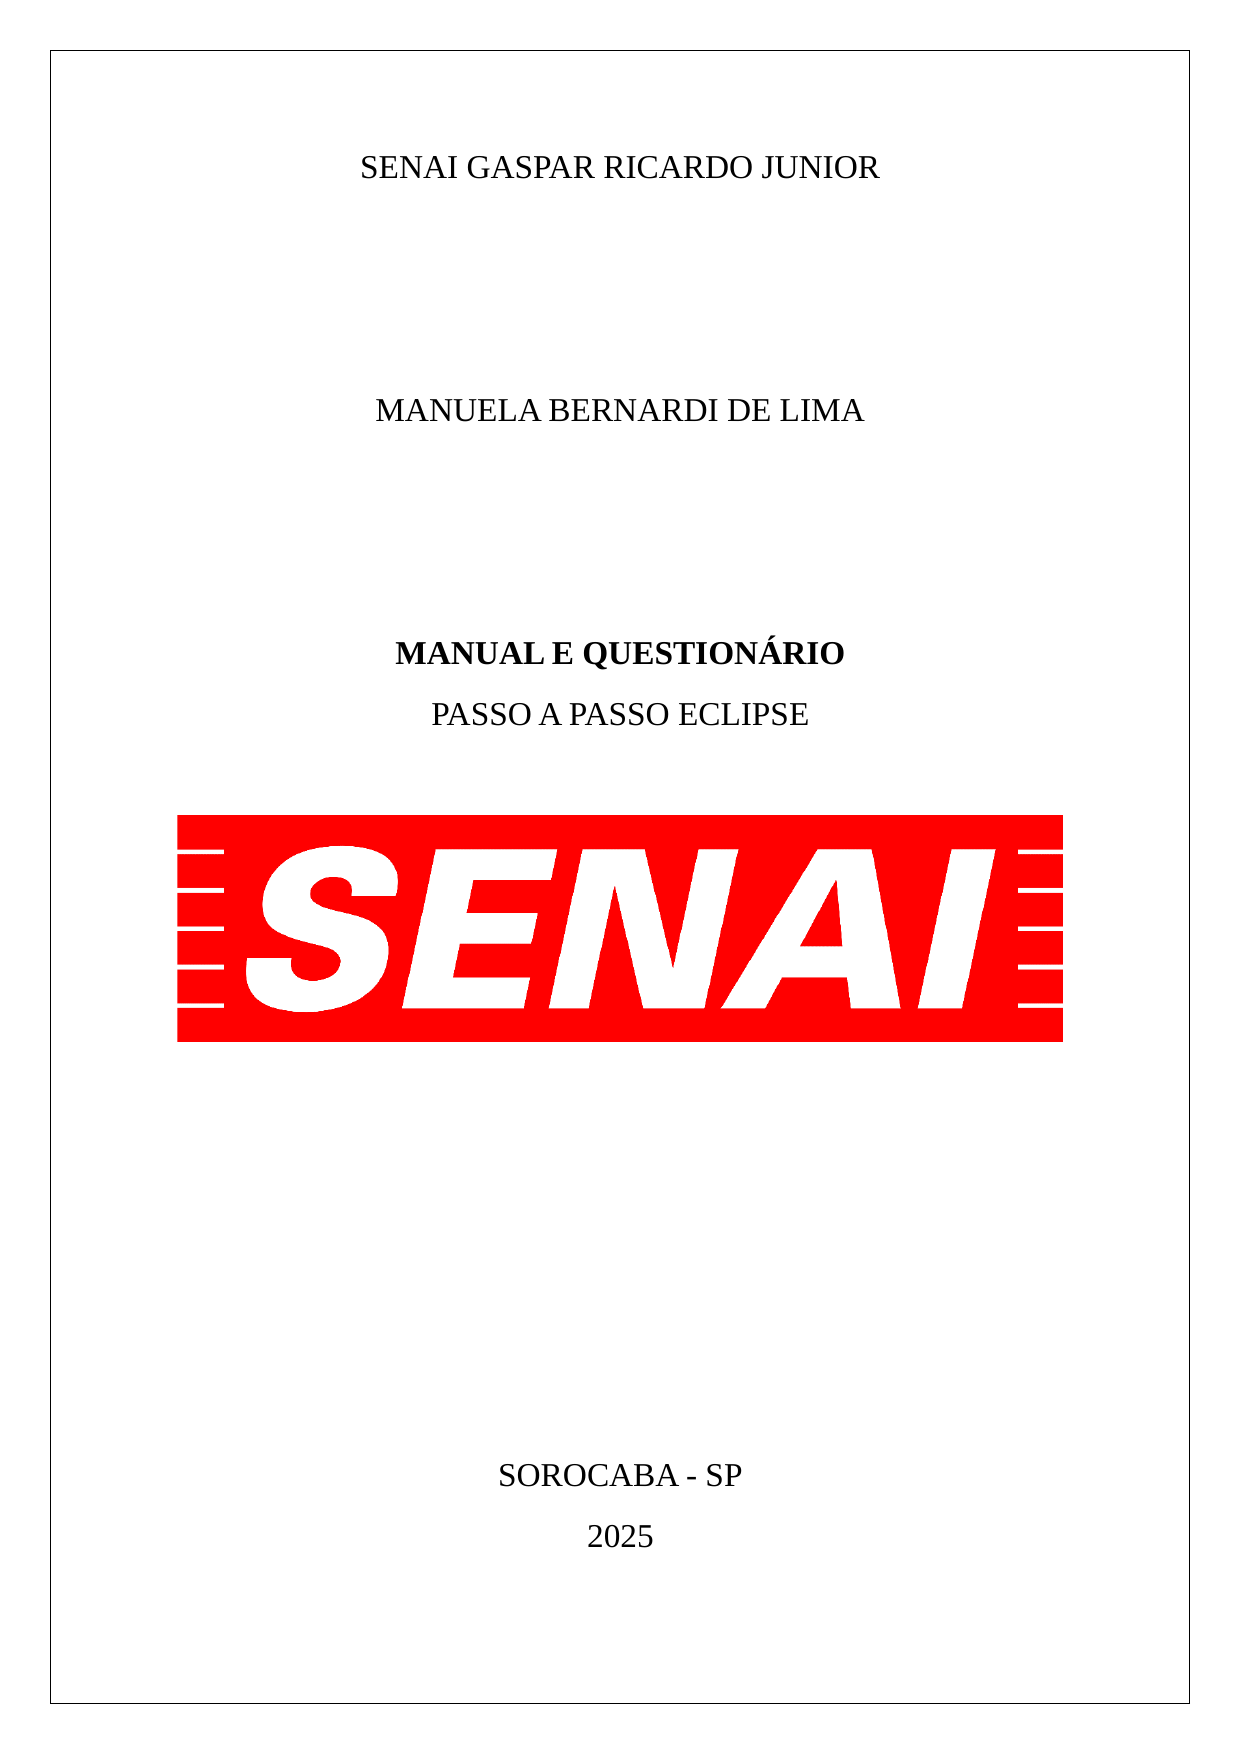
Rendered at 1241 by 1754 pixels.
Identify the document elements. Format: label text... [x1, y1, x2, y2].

text MANUELA BERNARDI DE LIMA [177, 390, 1063, 429]
text PASSO A PASSO ECLIPSE [177, 694, 1063, 732]
text SOROCABA - SP [177, 1455, 1063, 1494]
picture [177, 815, 1063, 1042]
text MANUAL E QUESTIONÁRIO [177, 633, 1063, 672]
text SENAI GASPAR RICARDO JUNIOR [177, 147, 1063, 186]
text 2025 [177, 1516, 1063, 1554]
